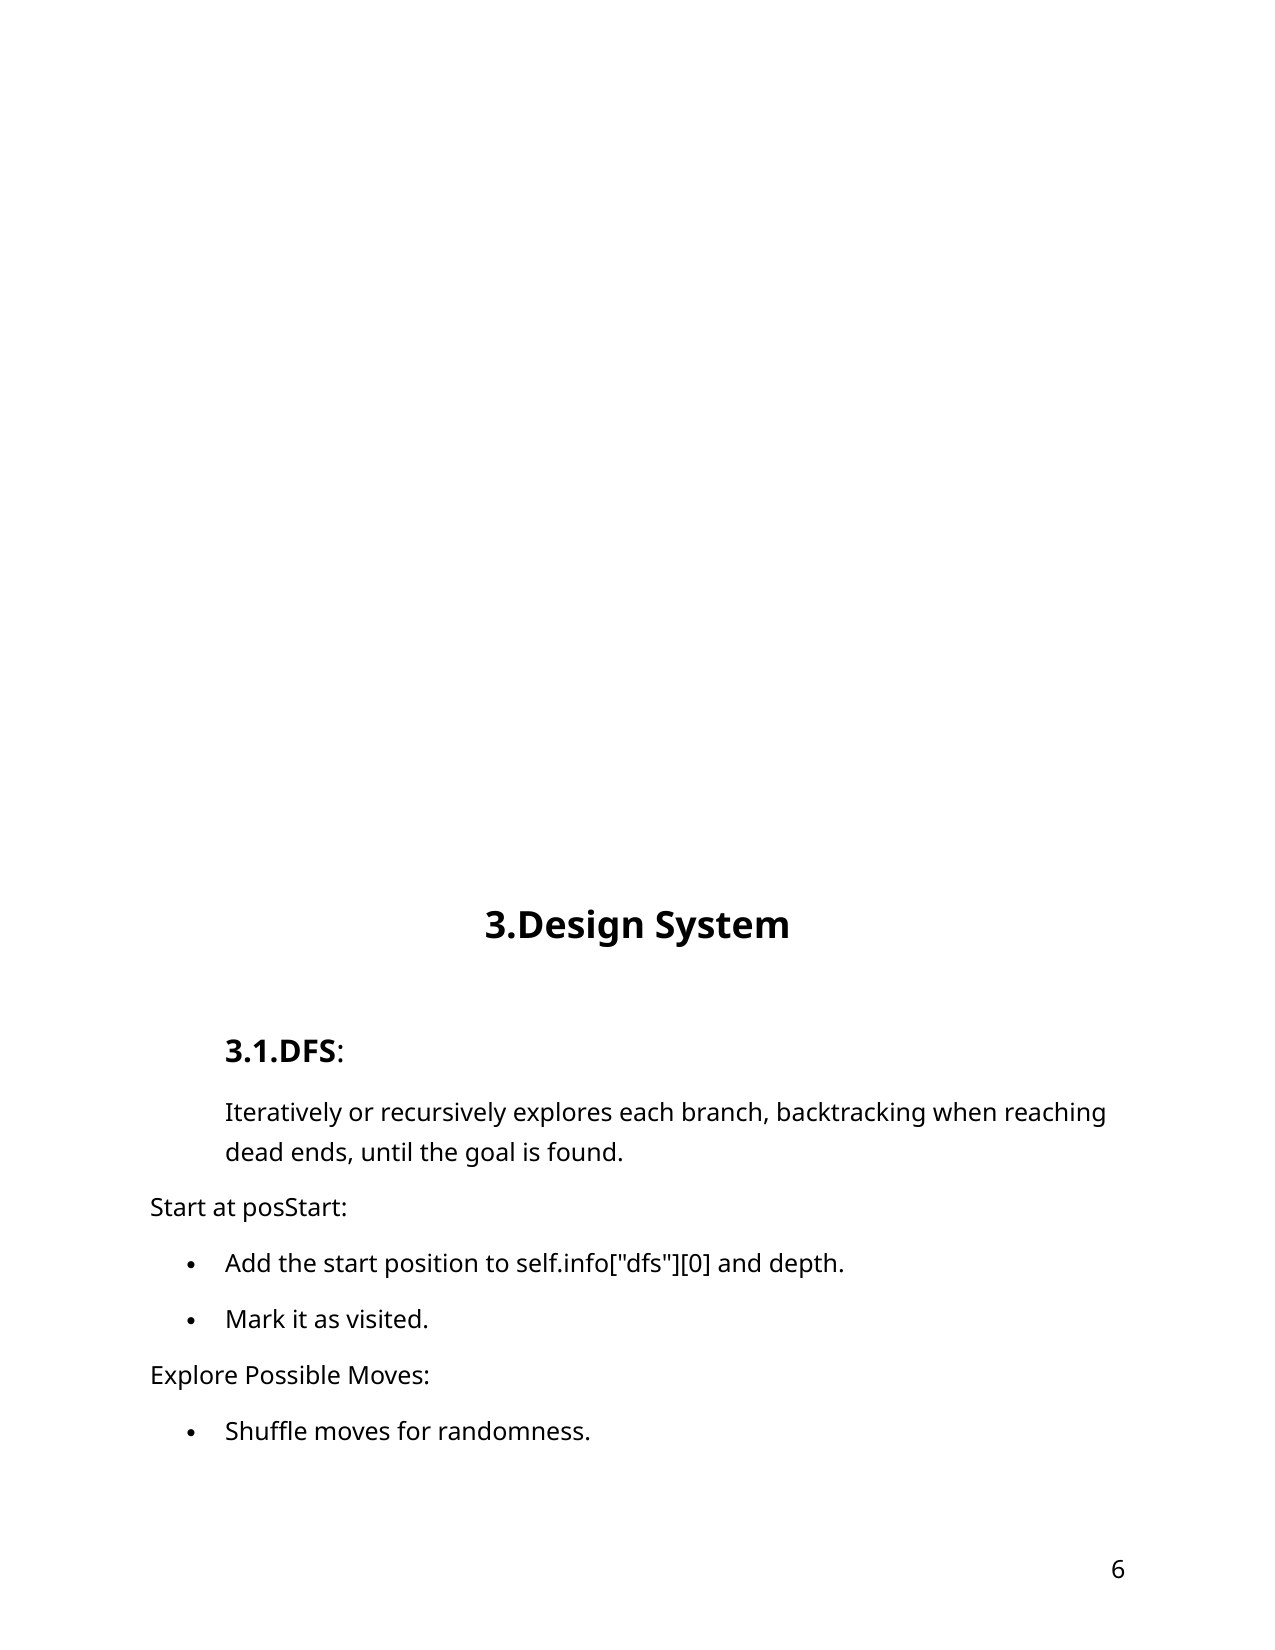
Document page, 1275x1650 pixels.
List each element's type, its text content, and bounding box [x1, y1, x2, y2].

text Iteratively or recursively explores each branch, backtracking when reaching dead ends, until the goal is found. [225, 1095, 1125, 1168]
text Explore Possible Moves: [150, 1358, 1125, 1392]
text 3.Design System [150, 898, 1125, 949]
list Add the start position to self.info["dfs"][0] and depth. [187, 1246, 1125, 1280]
text 3.1.DFS: [225, 1029, 1125, 1072]
list Mark it as visited. [187, 1302, 1125, 1336]
list Shuffle moves for randomness. [187, 1413, 1125, 1447]
text Start at posStart: [150, 1190, 1125, 1224]
